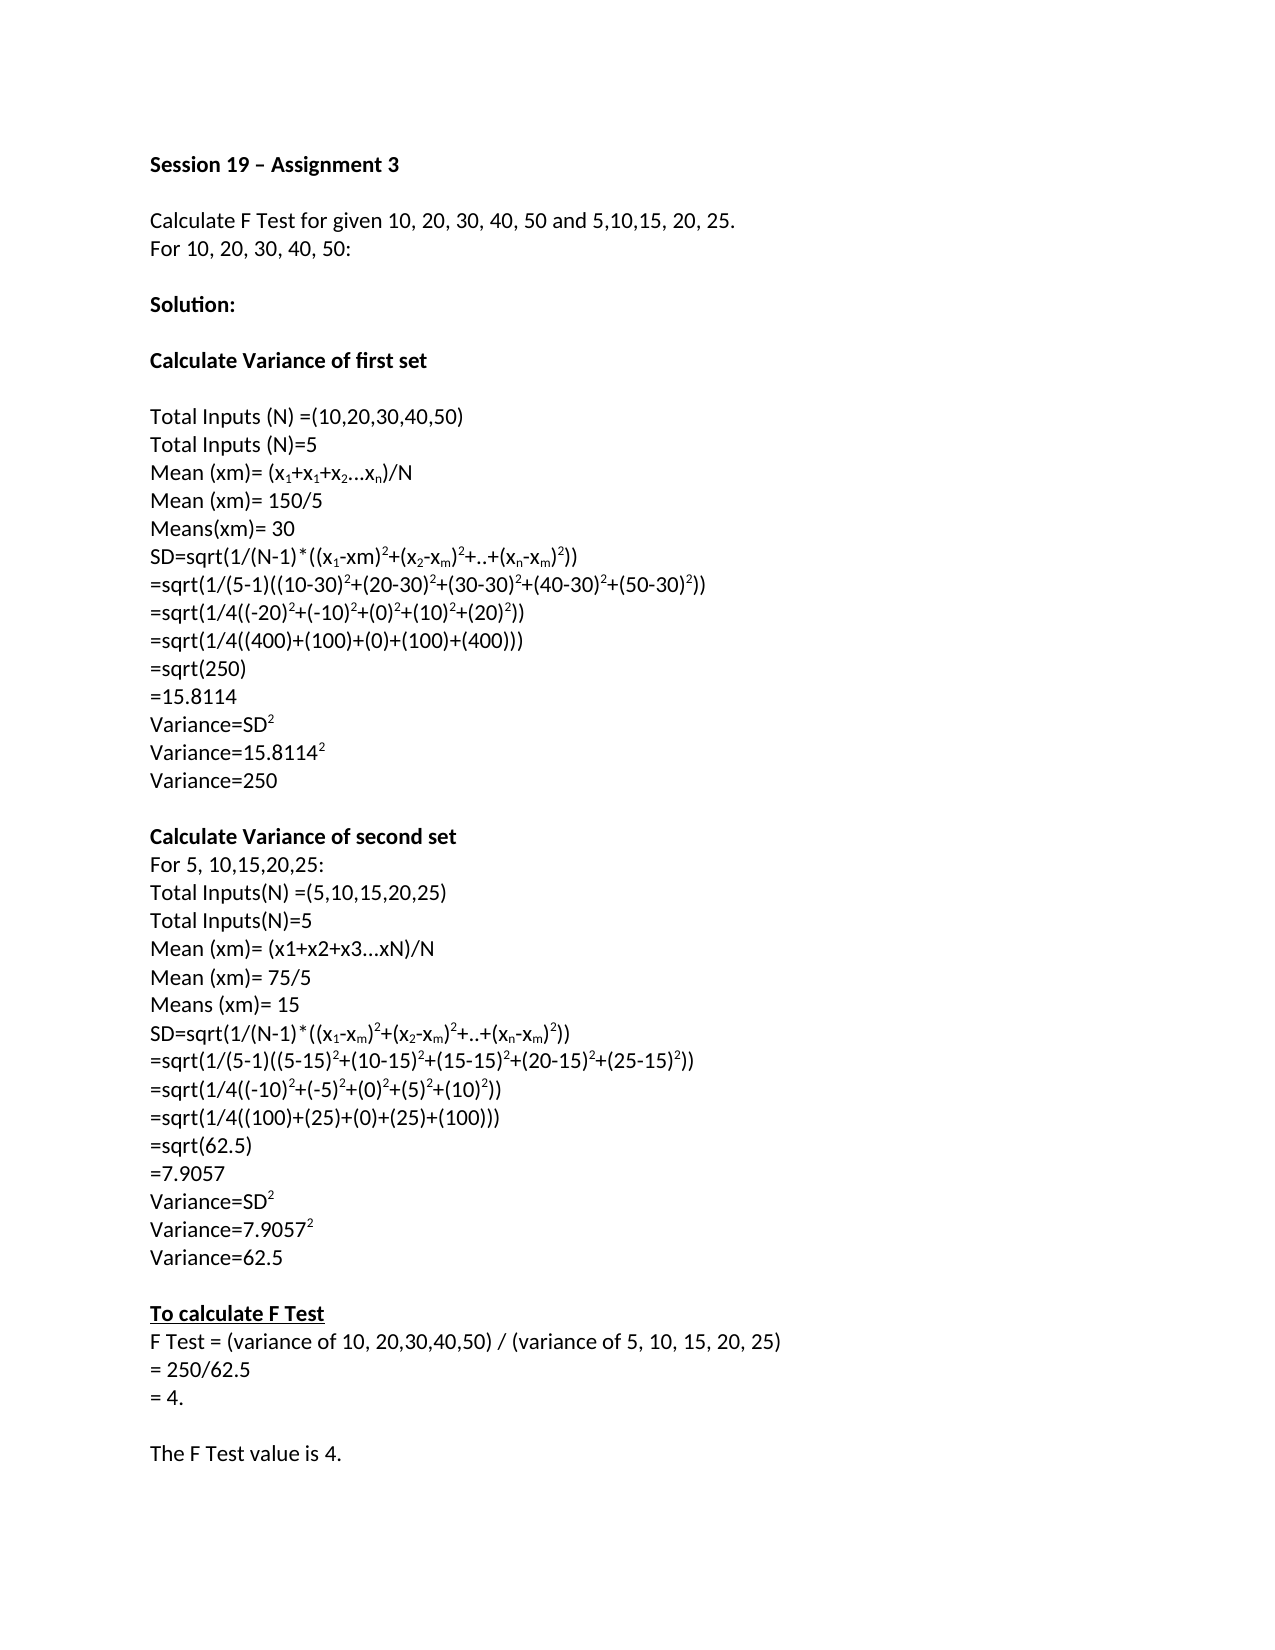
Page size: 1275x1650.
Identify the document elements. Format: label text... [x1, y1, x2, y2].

text Calculate Variance of first set Total Inputs (N) =(10,20,30,40,50) Total Inputs (N)=5 Mean (xm)= (x1+x1+x2...xn)/N Mean (xm)= 150/5 Means(xm)= 30 SD=sqrt(1/(N-1)*((x1-xm)2+(x2-xm)2+..+(xn-xm)2)) =sqrt(1/(5-1)((10-30)2+(20-30)2+(30-30)2+(40-30)2+(50-30)2)) =sqrt(1/4((-20)2+(-10)2+(0)2+(10)2+(20)2)) =sqrt(1/4((400)+(100)+(0)+(100)+(400))) =sqrt(250) =15.8114 Variance=SD2 Variance=15.81142 Variance=250 Calculate Variance of second set For 5, 10,15,20,25: Total Inputs(N) =(5,10,15,20,25) Total Inputs(N)=5 Mean (xm)= (x1+x2+x3...xN)/N Mean (xm)= 75/5 Means (xm)= 15 SD=sqrt(1/(N-1)*((x1-xm)2+(x2-xm)2+..+(xn-xm)2)) =sqrt(1/(5-1)((5-15)2+(10-15)2+(15-15)2+(20-15)2+(25-15)2)) =sqrt(1/4((-10)2+(-5)2+(0)2+(5)2+(10)2)) =sqrt(1/4((100)+(25)+(0)+(25)+(100))) =sqrt(62.5) =7.9057 Variance=SD2 Variance=7.90572 Variance=62.5 To calculate F Test F Test = (variance of 10, 20,30,40,50) / (variance of 5, 10, 15, 20, 25) = 250/62.5 = 4. The F Test value is 4. [150, 346, 1125, 1467]
text Calculate F Test for given 10, 20, 30, 40, 50 and 5,10,15, 20, 25. [150, 206, 1125, 234]
text For 10, 20, 30, 40, 50: [150, 234, 1125, 262]
text Solution: [150, 290, 1125, 318]
text Session 19 – Assignment 3 [150, 150, 1125, 178]
